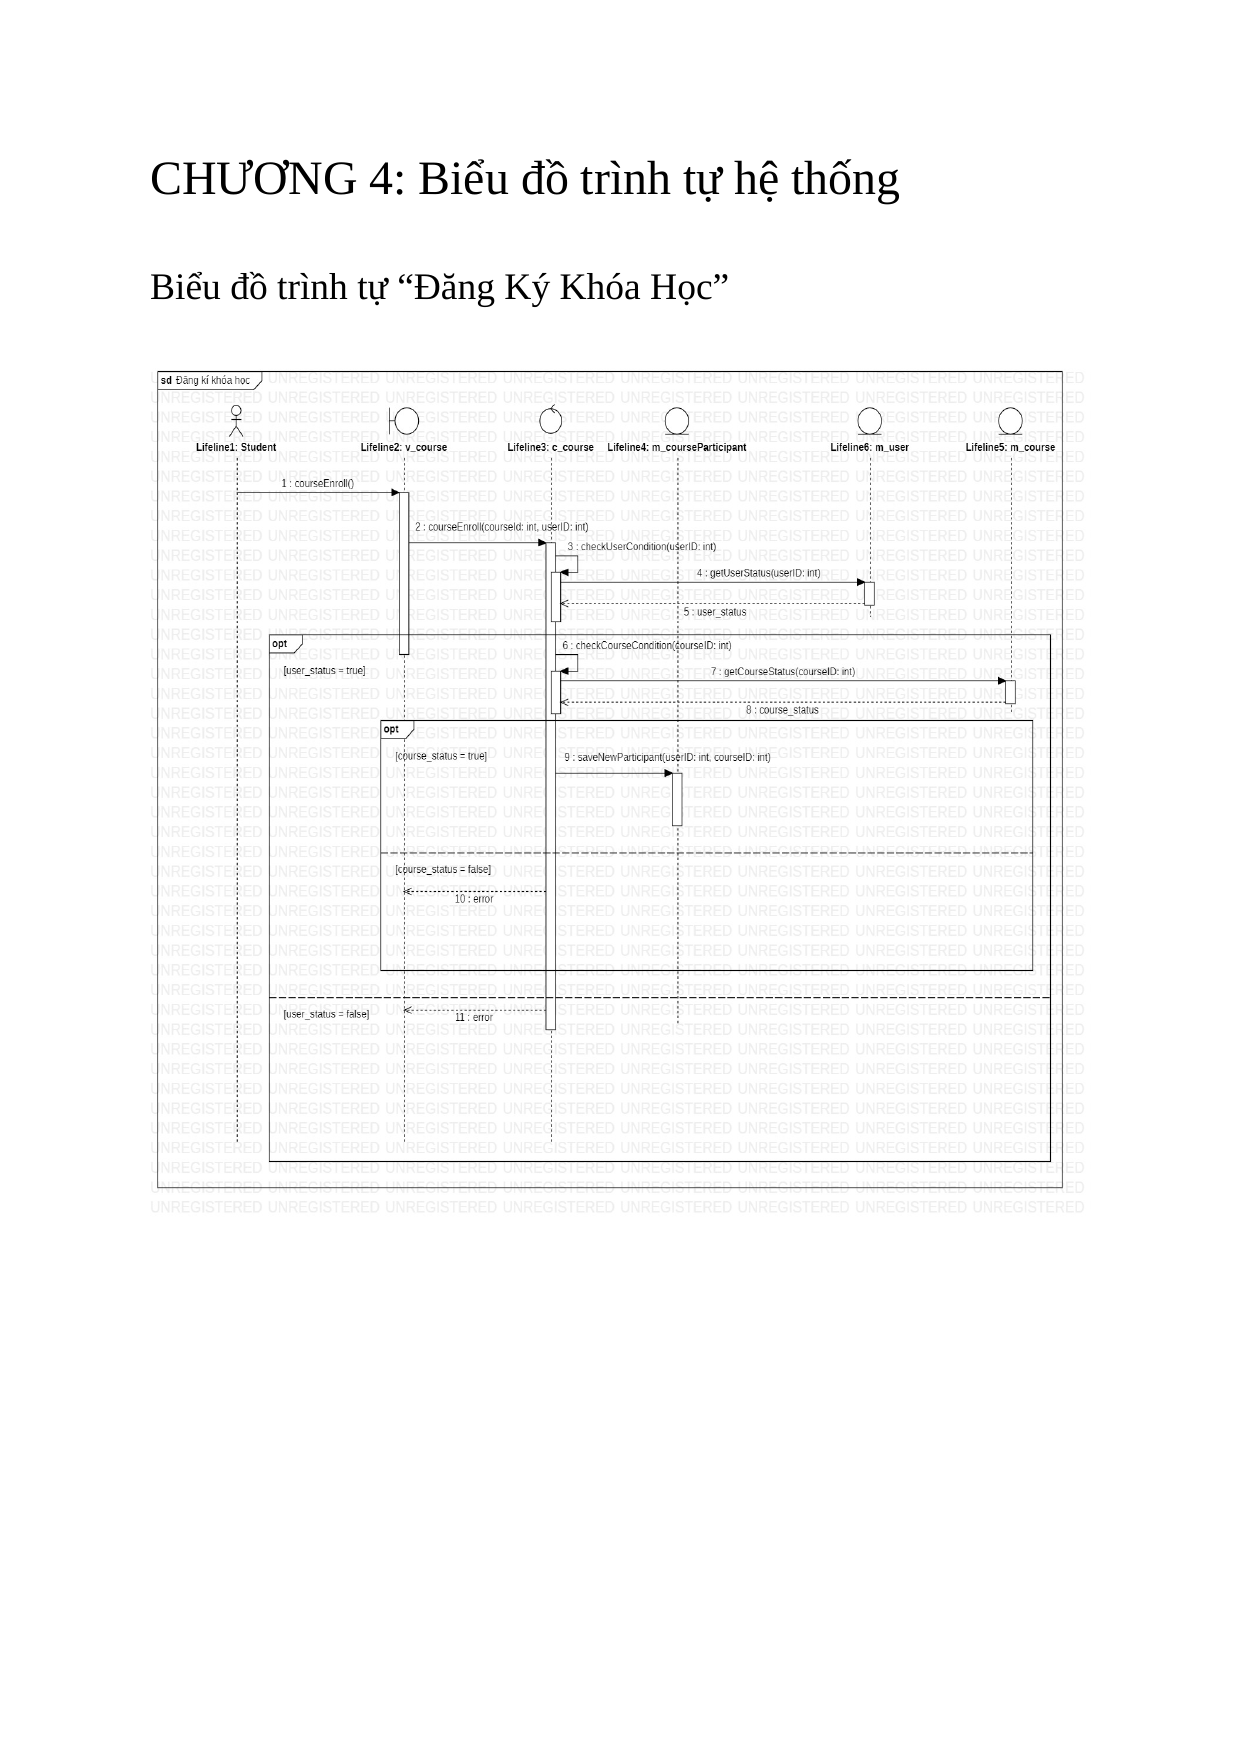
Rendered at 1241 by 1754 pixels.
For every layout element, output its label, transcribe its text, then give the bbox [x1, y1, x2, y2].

text Biểu đồ trình tự “Đăng Ký Khóa Học” [150, 264, 1090, 307]
subtitle CHƯƠNG 4: Biểu đồ trình tự hệ thống [150, 150, 1090, 205]
picture [150, 363, 1091, 1220]
